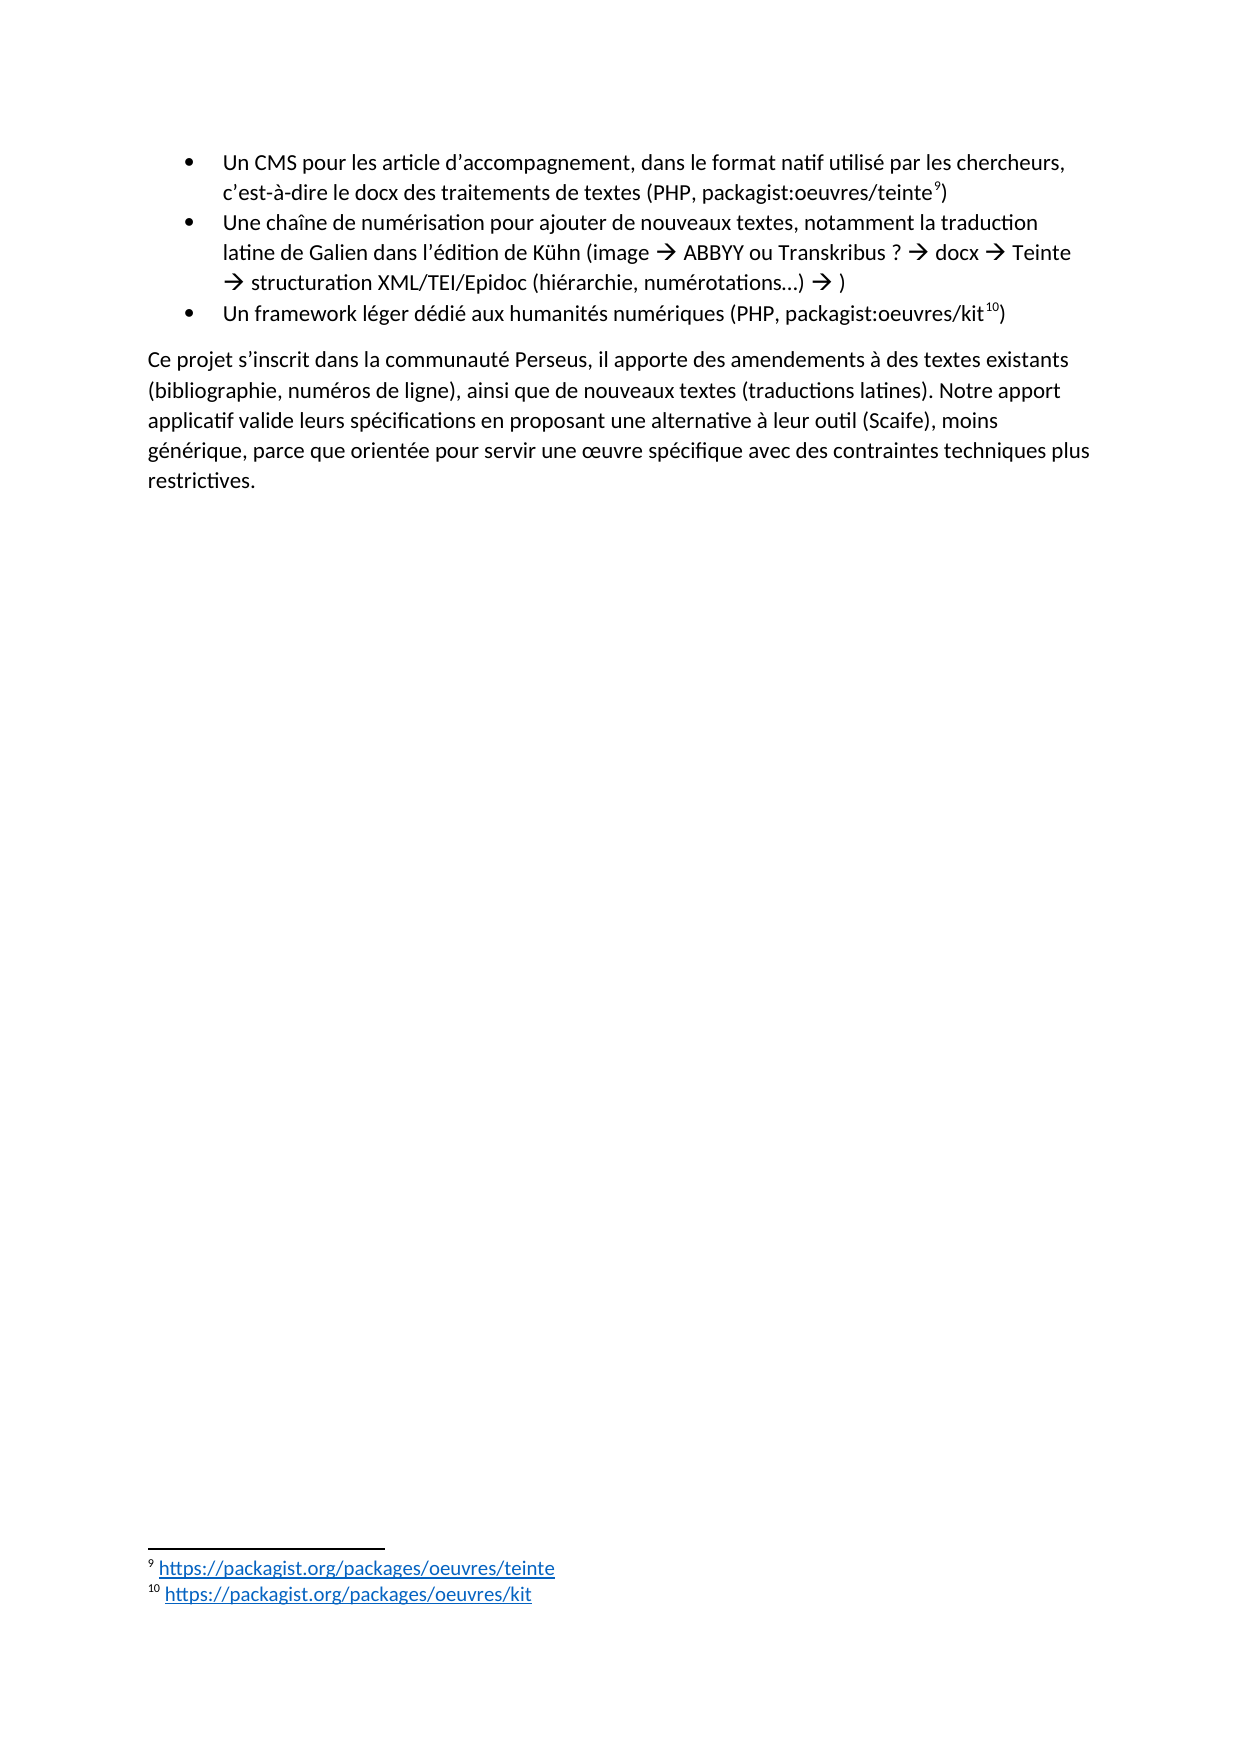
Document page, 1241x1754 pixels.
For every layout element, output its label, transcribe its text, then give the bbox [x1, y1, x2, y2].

list Un framework léger dédié aux humanités numériques (PHP, packagist:oeuvres/kit) [185, 299, 1093, 327]
list Un CMS pour les article d’accompagnement, dans le format natif utilisé par les chercheurs, c’est-à-dire le docx des traitements de textes (PHP, packagist:oeuvres/teinte) [185, 148, 1093, 206]
text Ce projet s’inscrit dans la communauté Perseus, il apporte des amendements à des textes existants (bibliographie, numéros de ligne), ainsi que de nouveaux textes (traductions latines). Notre apport applicatif valide leurs spécifications en proposant une alternative à leur outil (Scaife), moins générique, parce que orientée pour servir une œuvre spécifique avec des contraintes techniques plus restrictives. [148, 346, 1093, 494]
list Une chaîne de numérisation pour ajouter de nouveaux textes, notamment la traduction latine de Galien dans l’édition de Kühn (image ABBYY ou Transkribus ? docx Teinte structuration XML/TEI/Epidoc (hiérarchie, numérotations…) ) [185, 208, 1093, 296]
